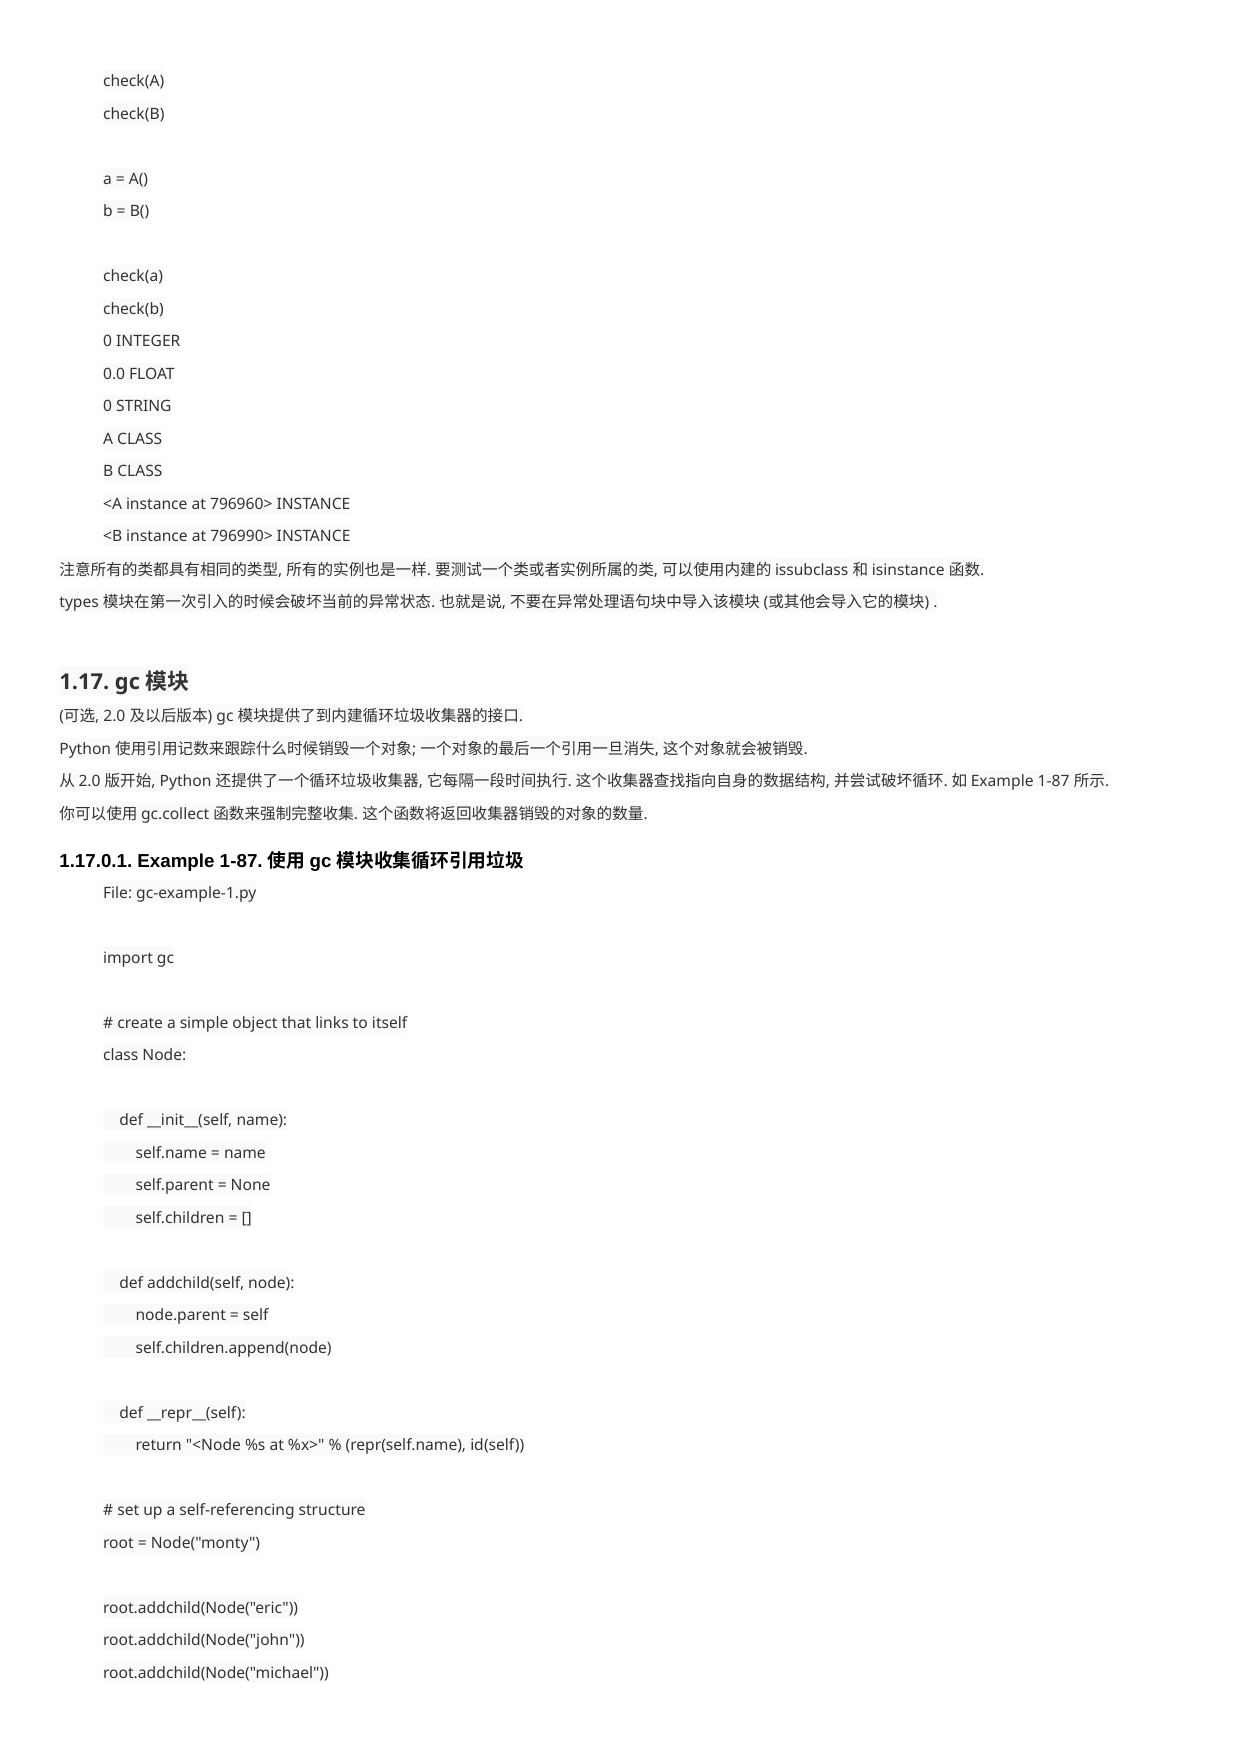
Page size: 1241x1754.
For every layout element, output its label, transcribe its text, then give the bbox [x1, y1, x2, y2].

text return "<Node %s at %x>" % (repr(self.name), id(self)) [59, 1428, 1181, 1461]
text b = B() [59, 194, 1181, 227]
text check(b) [59, 292, 1181, 324]
text File: gc-example-1.py [59, 876, 1181, 908]
text Python 使用引用记数来跟踪什么时候销毁一个对象; 一个对象的最后一个引用一旦消失, 这个对象就会被销毁. [59, 731, 1181, 764]
text check(A) [59, 64, 1181, 97]
text check(a) [59, 259, 1181, 292]
text B CLASS [59, 454, 1181, 487]
subtitle 1.17. gc 模块 [59, 664, 1181, 697]
text (可选, 2.0 及以后版本) gc 模块提供了到内建循环垃圾收集器的接口. [59, 699, 1181, 731]
text self.parent = None [59, 1168, 1181, 1201]
text check(B) [59, 97, 1181, 129]
text node.parent = self [59, 1298, 1181, 1331]
text def __repr__(self): [59, 1396, 1181, 1428]
text a = A() [59, 162, 1181, 194]
text # create a simple object that links to itself [59, 1006, 1181, 1038]
text class Node: [59, 1038, 1181, 1071]
text self.children = [] [59, 1201, 1181, 1233]
text # set up a self-referencing structure [59, 1493, 1181, 1526]
text self.children.append(node) [59, 1331, 1181, 1363]
text 从 2.0 版开始, Python 还提供了一个循环垃圾收集器, 它每隔一段时间执行. 这个收集器查找指向自身的数据结构, 并尝试破坏循环. 如 Example 1-87 所示. [59, 764, 1181, 796]
text 0 INTEGER [59, 324, 1181, 357]
text 0.0 FLOAT [59, 357, 1181, 389]
text 注意所有的类都具有相同的类型, 所有的实例也是一样. 要测试一个类或者实例所属的类, 可以使用内建的 issubclass 和 isinstance 函数. [59, 552, 1181, 584]
text root = Node("monty") [59, 1526, 1181, 1558]
text root.addchild(Node("john")) [59, 1623, 1181, 1656]
text 你可以使用 gc.collect 函数来强制完整收集. 这个函数将返回收集器销毁的对象的数量. [59, 796, 1181, 829]
text def addchild(self, node): [59, 1266, 1181, 1298]
text <A instance at 796960> INSTANCE [59, 487, 1181, 519]
text 0 STRING [59, 389, 1181, 422]
text <B instance at 796990> INSTANCE [59, 519, 1181, 552]
text types 模块在第一次引入的时候会破坏当前的异常状态. 也就是说, 不要在异常处理语句块中导入该模块 (或其他会导入它的模块) . [59, 584, 1181, 617]
text import gc [59, 941, 1181, 973]
subtitle 1.17.0.1. Example 1-87. 使用 gc 模块收集循环引用垃圾 [59, 843, 1181, 876]
text root.addchild(Node("michael")) [59, 1656, 1181, 1688]
text root.addchild(Node("eric")) [59, 1591, 1181, 1623]
text self.name = name [59, 1136, 1181, 1168]
text def __init__(self, name): [59, 1103, 1181, 1136]
text A CLASS [59, 422, 1181, 454]
